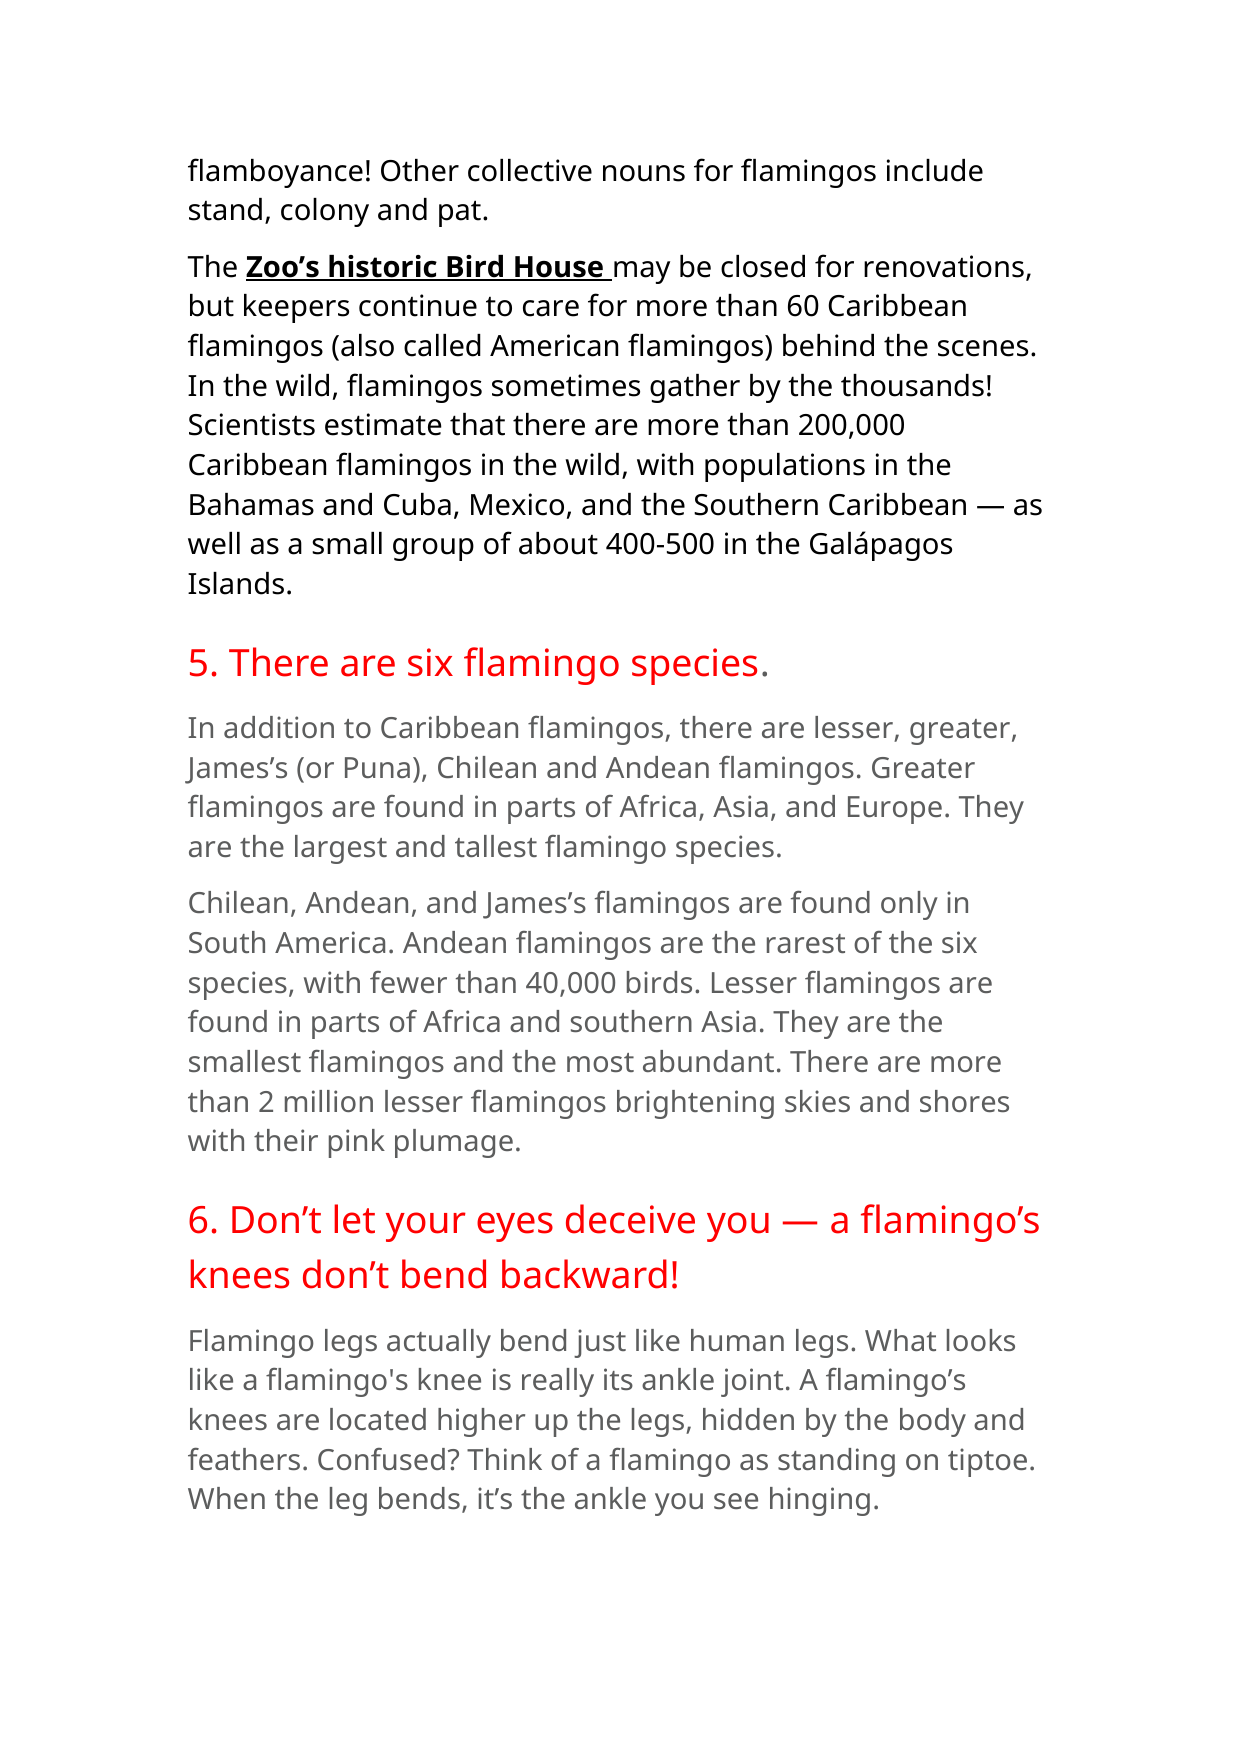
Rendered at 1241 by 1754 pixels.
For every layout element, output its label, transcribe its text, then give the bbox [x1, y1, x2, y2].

text The Zoo’s historic Bird House may be closed for renovations, but keepers continue to care for more than 60 Caribbean flamingos (also called American flamingos) behind the scenes. In the wild, flamingos sometimes gather by the thousands! Scientists estimate that there are more than 200,000 Caribbean flamingos in the wild, with populations in the Bahamas and Cuba, Mexico, and the Southern Caribbean — as well as a small group of about 400-500 in the Galápagos Islands. [187, 246, 1053, 603]
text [187, 150, 1053, 229]
text Chilean, Andean, and James’s flamingos are found only in South America. Andean flamingos are the rarest of the six species, with fewer than 40,000 birds. Lesser flamingos are found in parts of Africa and southern Asia. They are the smallest flamingos and the most abundant. There are more than 2 million lesser flamingos brightening skies and shores with their pink plumage. [187, 883, 1053, 1160]
text In addition to Caribbean flamingos, there are lesser, greater, James’s (or Puna), Chilean and Andean flamingos. Greater flamingos are found in parts of Africa, Asia, and Europe. They are the largest and tallest flamingo species. [187, 707, 1053, 866]
subtitle 6. Don’t let your eyes deceive you — a flamingo’s knees don’t bend backward! [187, 1193, 1053, 1299]
subtitle 5. There are six flamingo species. [187, 636, 1053, 687]
text Flamingo legs actually bend just like human legs. What looks like a flamingo's knee is really its ankle joint. A flamingo’s knees are located higher up the legs, hidden by the body and feathers. Confused? Think of a flamingo as standing on tiptoe. When the leg bends, it’s the ankle you see hinging. [187, 1320, 1053, 1518]
